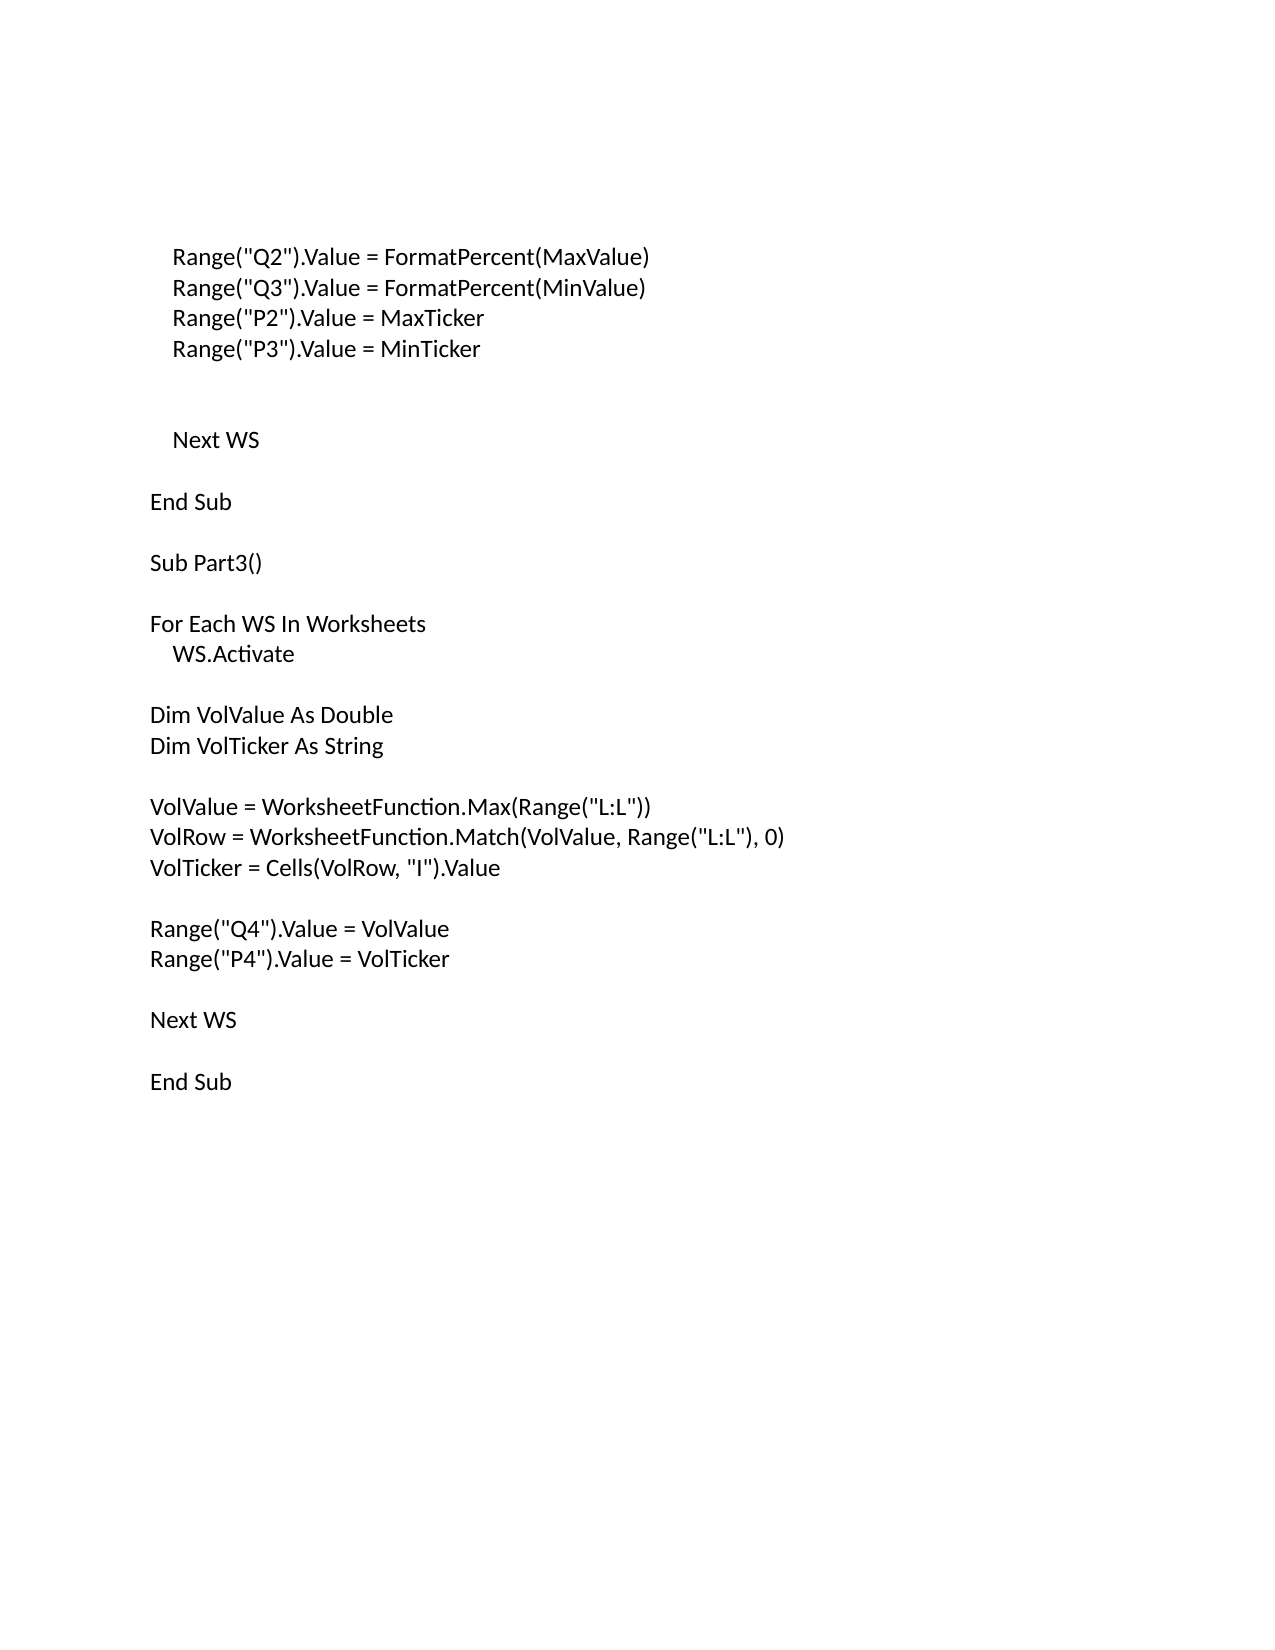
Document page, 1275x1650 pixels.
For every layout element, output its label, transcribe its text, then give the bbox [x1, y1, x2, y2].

text Dim VolValue As Double [150, 699, 1125, 730]
text Range("Q4").Value = VolValue [150, 913, 1125, 943]
text VolTicker = Cells(VolRow, "I").Value [150, 852, 1125, 882]
text Range("Q2").Value = FormatPercent(MaxValue) [150, 242, 1125, 272]
text Sub Part3() [150, 547, 1125, 577]
text Next WS [150, 425, 1125, 455]
text End Sub [150, 1066, 1125, 1096]
text For Each WS In Worksheets [150, 608, 1125, 638]
text VolRow = WorksheetFunction.Match(VolValue, Range("L:L"), 0) [150, 821, 1125, 852]
text Range("P4").Value = VolTicker [150, 943, 1125, 974]
text Range("Q3").Value = FormatPercent(MinValue) [150, 272, 1125, 303]
text VolValue = WorksheetFunction.Max(Range("L:L")) [150, 791, 1125, 821]
text Range("P2").Value = MaxTicker [150, 303, 1125, 333]
text WS.Activate [150, 638, 1125, 669]
text Next WS [150, 1004, 1125, 1035]
text Dim VolTicker As String [150, 730, 1125, 760]
text End Sub [150, 486, 1125, 516]
text Range("P3").Value = MinTicker [150, 333, 1125, 364]
